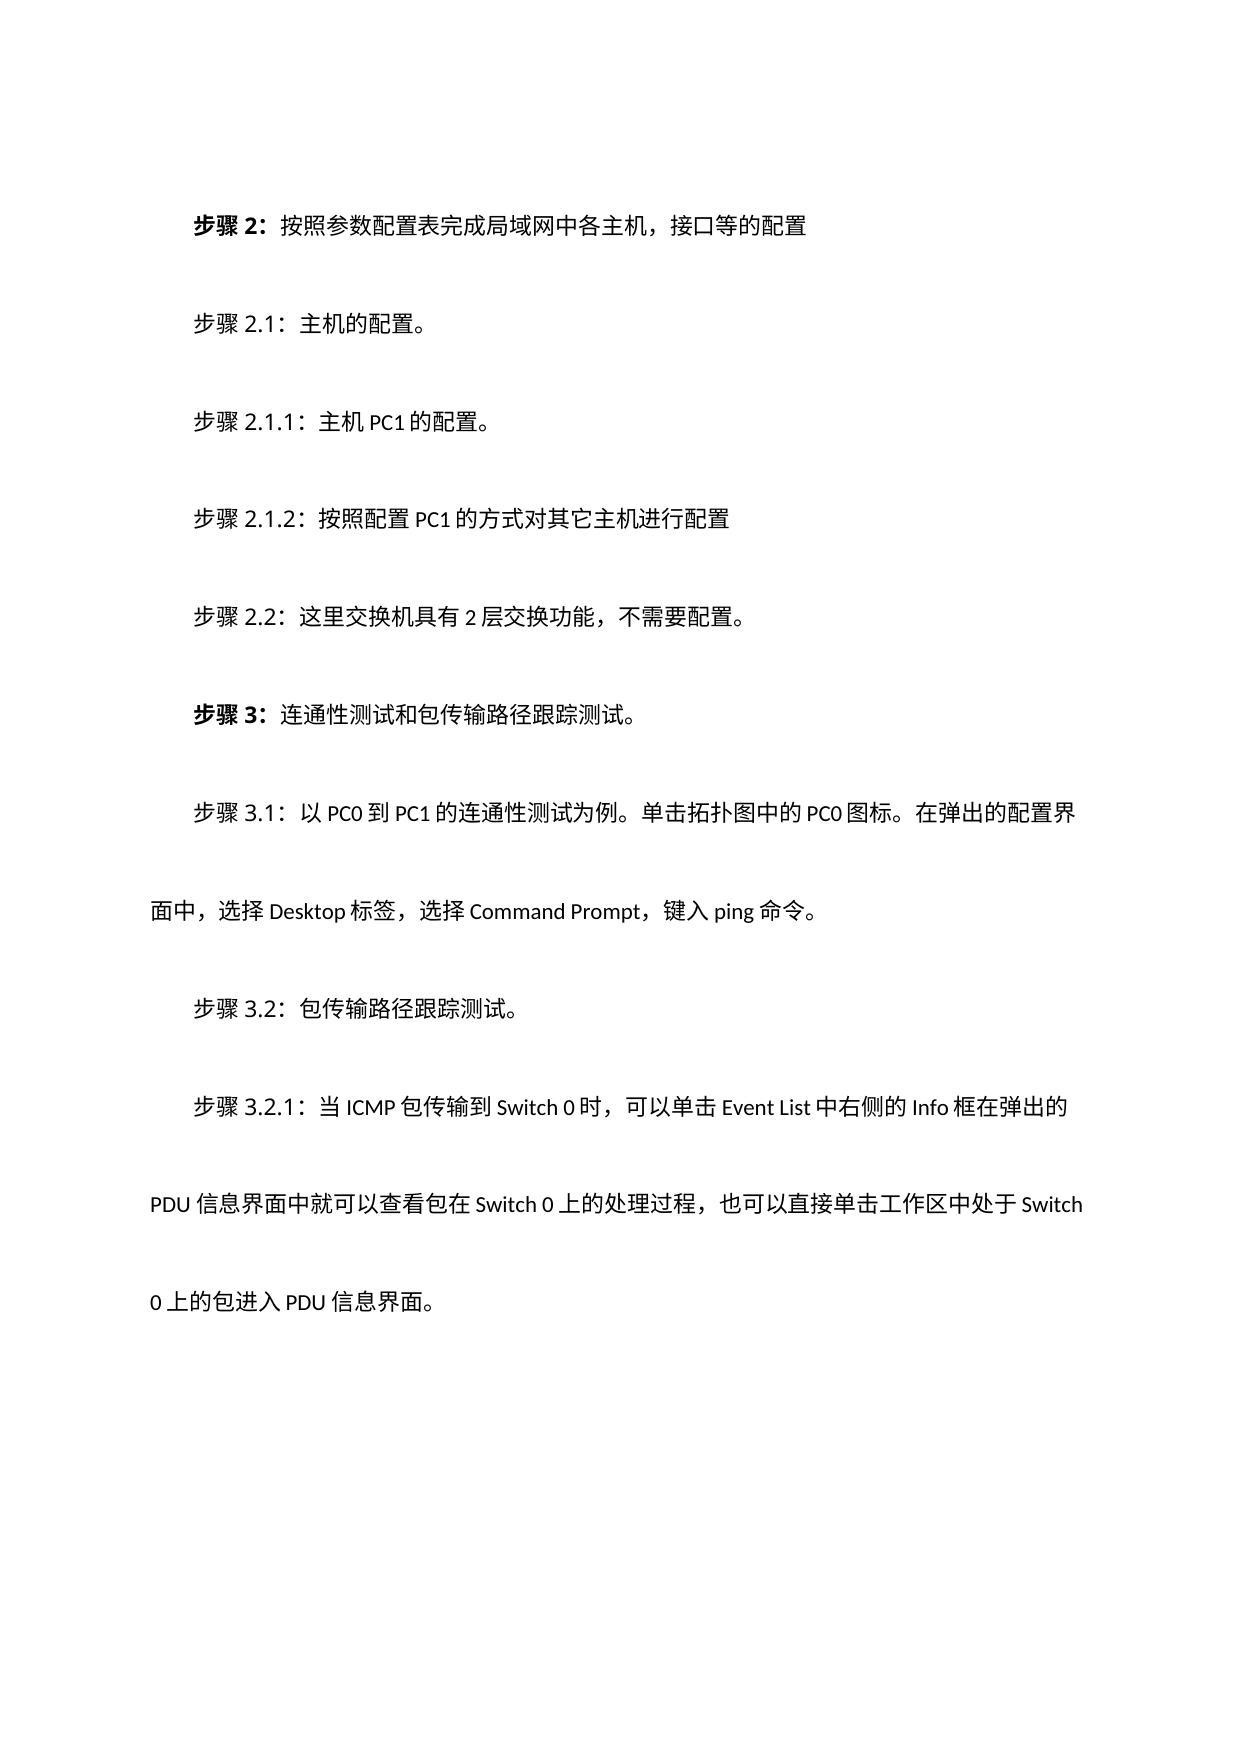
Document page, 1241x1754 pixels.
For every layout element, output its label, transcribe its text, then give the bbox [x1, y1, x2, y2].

text 步骤2：按照参数配置表完成局域网中各主机，接口等的配置 [150, 192, 1090, 257]
text 步骤2.1：主机的配置。 [150, 290, 1090, 355]
text 步骤2.1.2：按照配置PC1的方式对其它主机进行配置 [150, 486, 1090, 551]
text 步骤3.1：以PC0到PC1的连通性测试为例。单击拓扑图中的PC0图标。在弹出的配置界面中，选择Desktop标签，选择Command Prompt，键入ping 命令。 [150, 779, 1090, 942]
text 步骤2.2：这里交换机具有2层交换功能，不需要配置。 [150, 583, 1090, 648]
text 步骤2.1.1：主机PC1的配置。 [150, 388, 1090, 453]
text 步骤3：连通性测试和包传输路径跟踪测试。 [150, 681, 1090, 746]
text 步骤3.2.1：当ICMP包传输到Switch 0时，可以单击Event List中右侧的Info框在弹出的PDU 信息界面中就可以查看包在Switch 0上的处理过程，也可以直接单击工作区中处于Switch 0上的包进入PDU 信息界面。 [150, 1072, 1090, 1332]
text 步骤3.2：包传输路径跟踪测试。 [150, 974, 1090, 1039]
